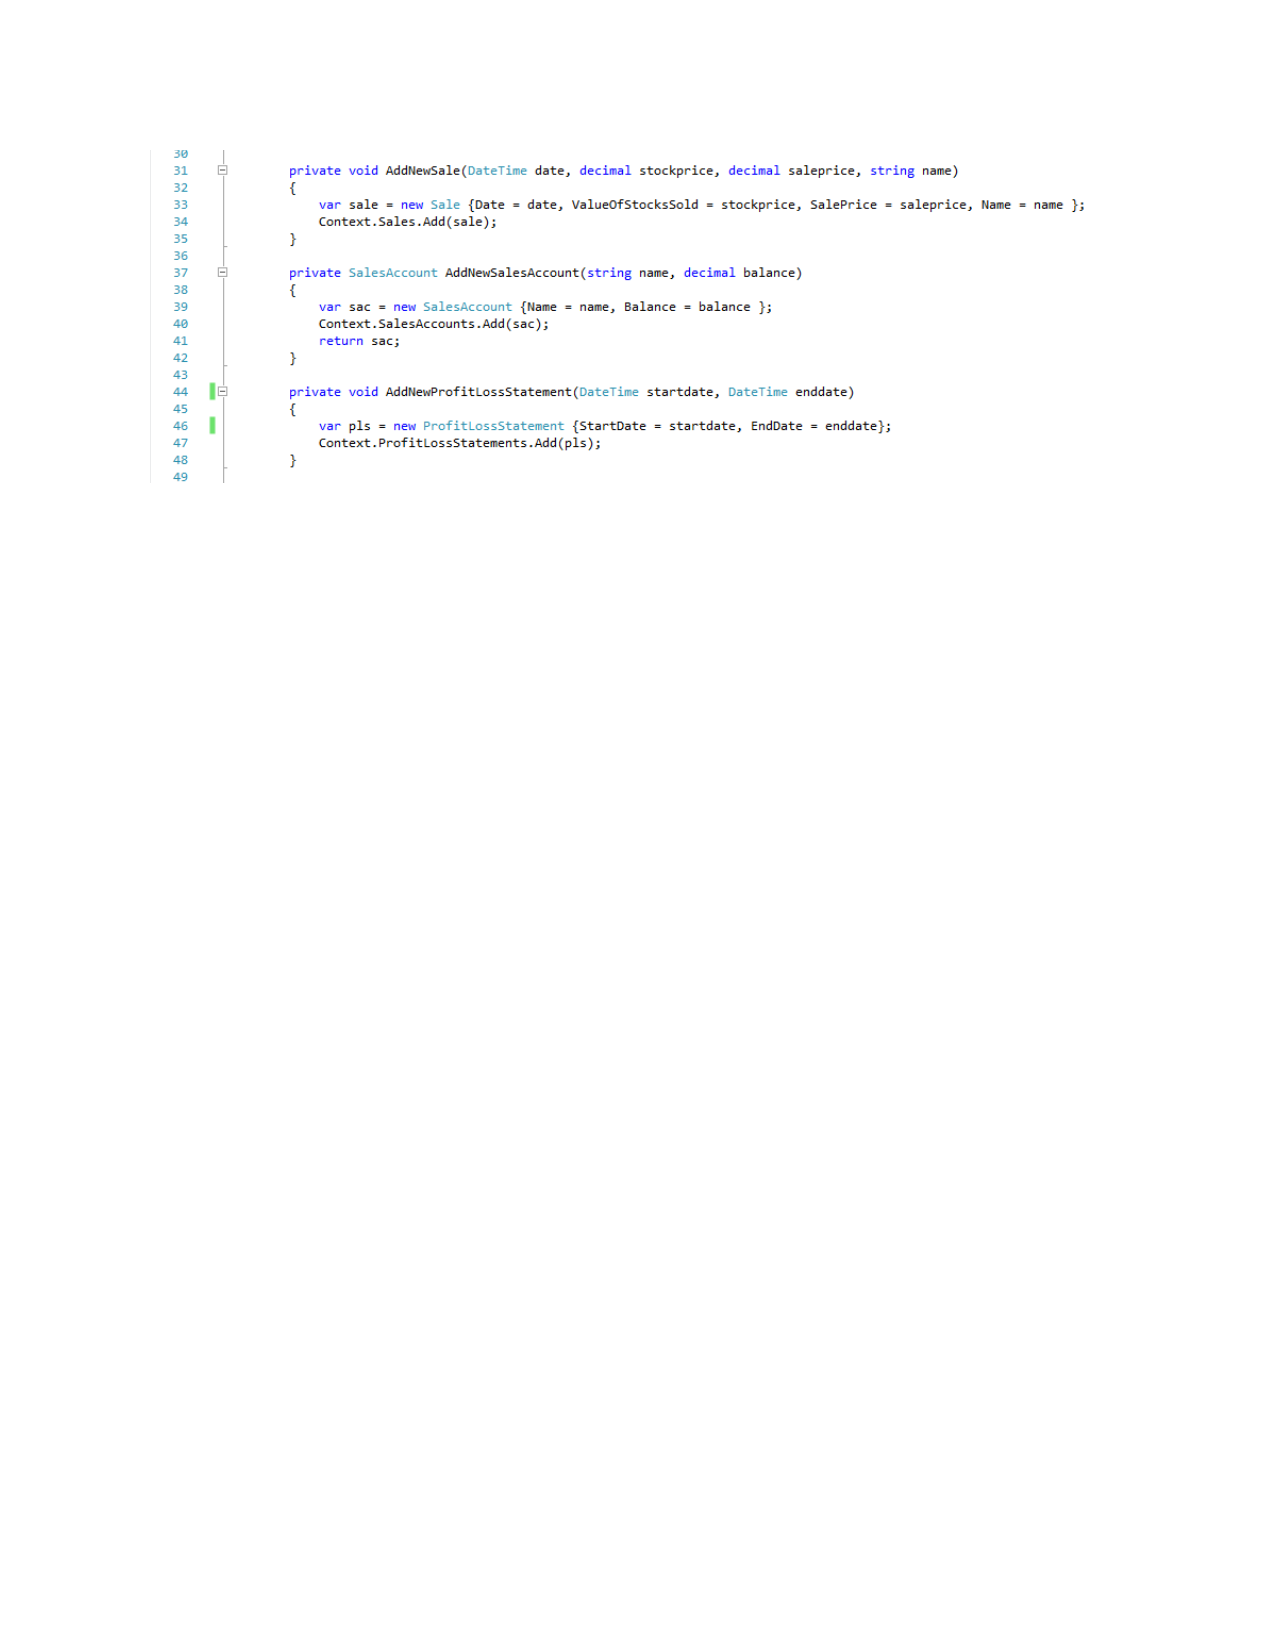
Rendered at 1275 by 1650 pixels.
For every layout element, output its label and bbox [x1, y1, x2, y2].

picture [150, 150, 1106, 483]
